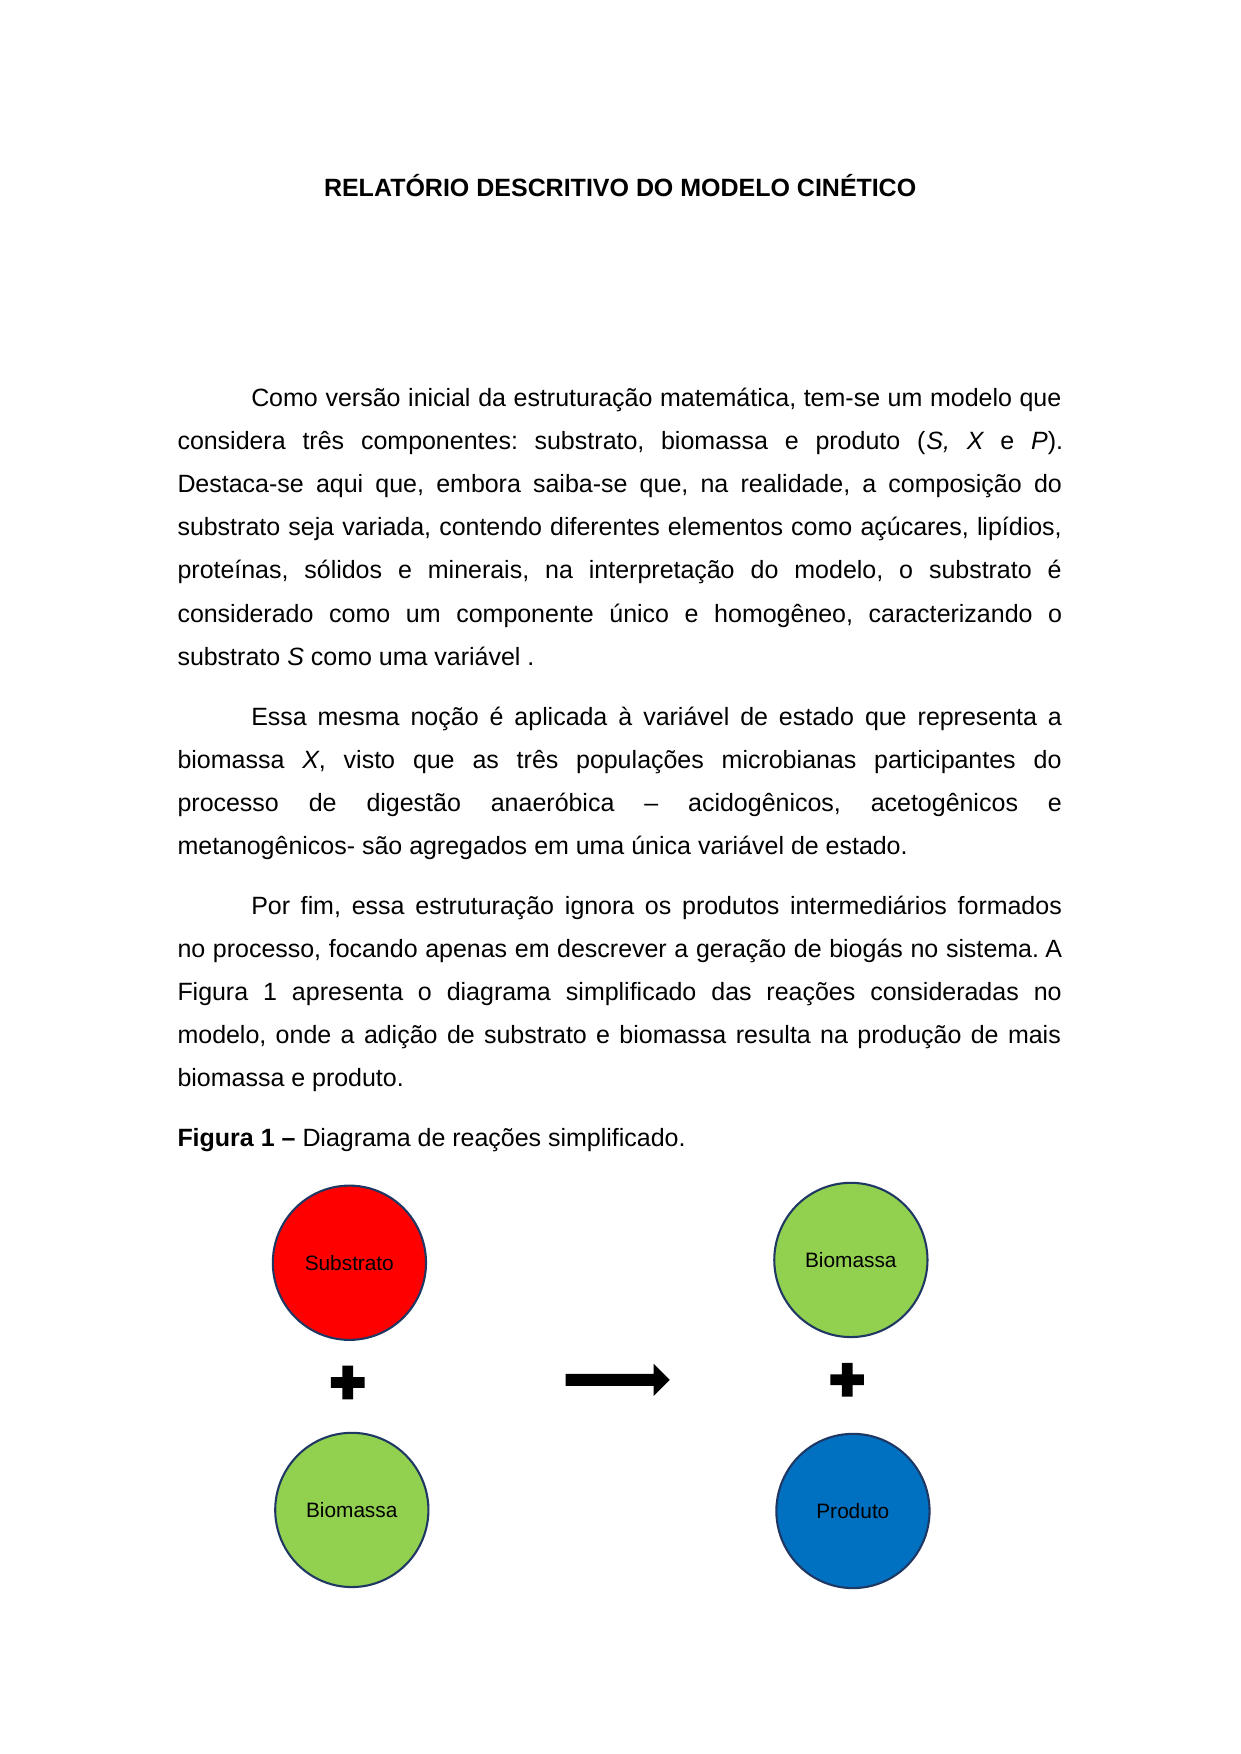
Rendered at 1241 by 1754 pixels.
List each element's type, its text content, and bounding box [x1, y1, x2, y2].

text Essa mesma noção é aplicada à variável de estado que representa a biomassa X, visto que as três populações microbianas participantes do processo de digestão anaeróbica – acidogênicos, acetogênicos e metanogênicos- são agregados em uma única variável de estado. [177, 702, 1063, 860]
text Figura 1 – Diagrama de reações simplificado. [177, 1123, 1063, 1152]
text Por fim, essa estruturação ignora os produtos intermediários formados no processo, focando apenas em descrever a geração de biogás no sistema. A Figura 1 apresenta o diagrama simplificado das reações consideradas no modelo, onde a adição de substrato e biomassa resulta na produção de mais biomassa e produto. [177, 891, 1063, 1092]
subtitle Relatório descritivo do modelo cinético [177, 173, 1063, 201]
text Como versão inicial da estruturação matemática, tem-se um modelo que considera três componentes: substrato, biomassa e produto (S, X e P). Destaca-se aqui que, embora saiba-se que, na realidade, a composição do substrato seja variada, contendo diferentes elementos como açúcares, lipídios, proteínas, sólidos e minerais, na interpretação do modelo, o substrato é considerado como um componente único e homogêneo, caracterizando o substrato S como uma variável . [177, 383, 1063, 671]
